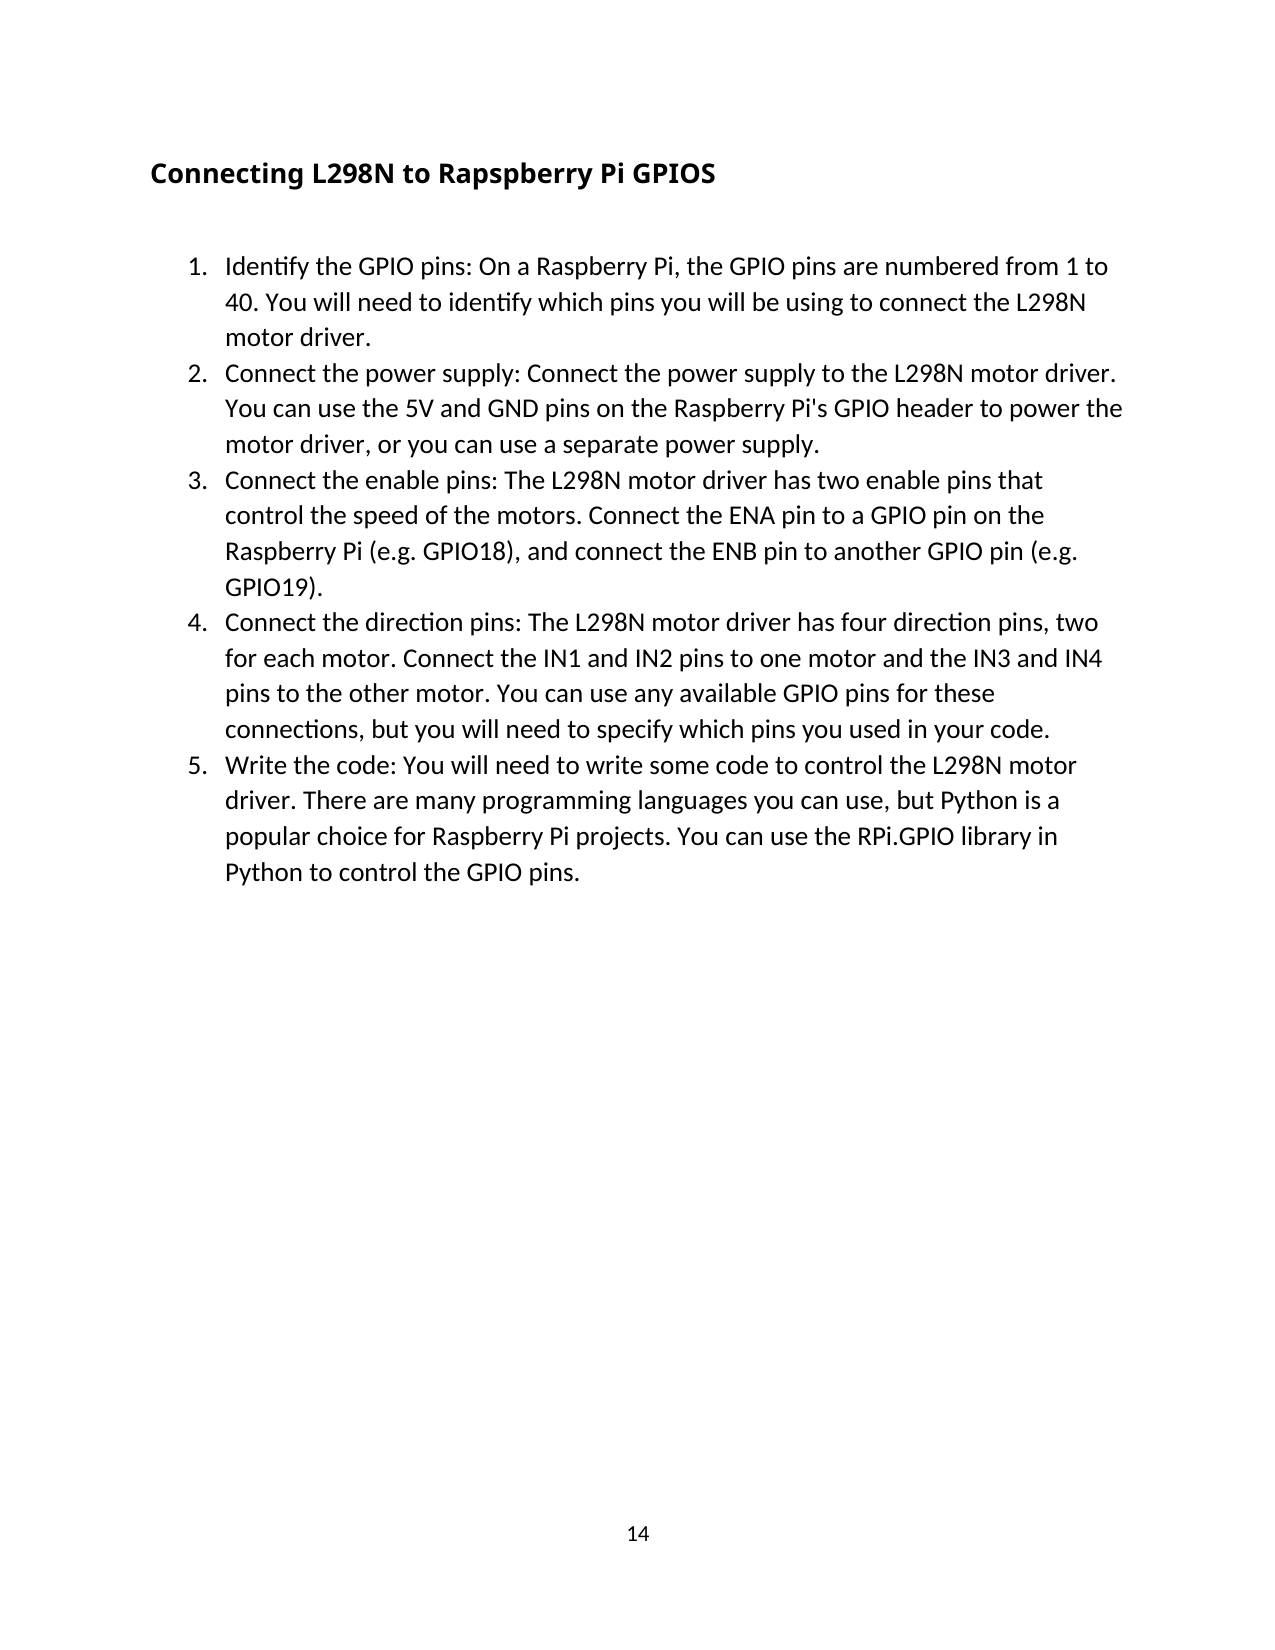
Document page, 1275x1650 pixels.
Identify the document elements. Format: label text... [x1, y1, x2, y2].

list Write the code: You will need to write some code to control the L298N motor driver. There are many programming languages you can use, but Python is a popular choice for Raspberry Pi projects. You can use the RPi.GPIO library in Python to control the GPIO pins. [187, 748, 1125, 888]
subtitle Connecting L298N to Rapspberry Pi GPIOS [150, 154, 1125, 191]
list Identify the GPIO pins: On a Raspberry Pi, the GPIO pins are numbered from 1 to 40. You will need to identify which pins you will be using to connect the L298N motor driver. [187, 249, 1125, 353]
list Connect the enable pins: The L298N motor driver has two enable pins that control the speed of the motors. Connect the ENA pin to a GPIO pin on the Raspberry Pi (e.g. GPIO18), and connect the ENB pin to another GPIO pin (e.g. GPIO19). [187, 463, 1125, 603]
list Connect the direction pins: The L298N motor driver has four direction pins, two for each motor. Connect the IN1 and IN2 pins to one motor and the IN3 and IN4 pins to the other motor. You can use any available GPIO pins for these connections, but you will need to specify which pins you used in your code. [187, 605, 1125, 745]
list Connect the power supply: Connect the power supply to the L298N motor driver. You can use the 5V and GND pins on the Raspberry Pi's GPIO header to power the motor driver, or you can use a separate power supply. [187, 356, 1125, 460]
